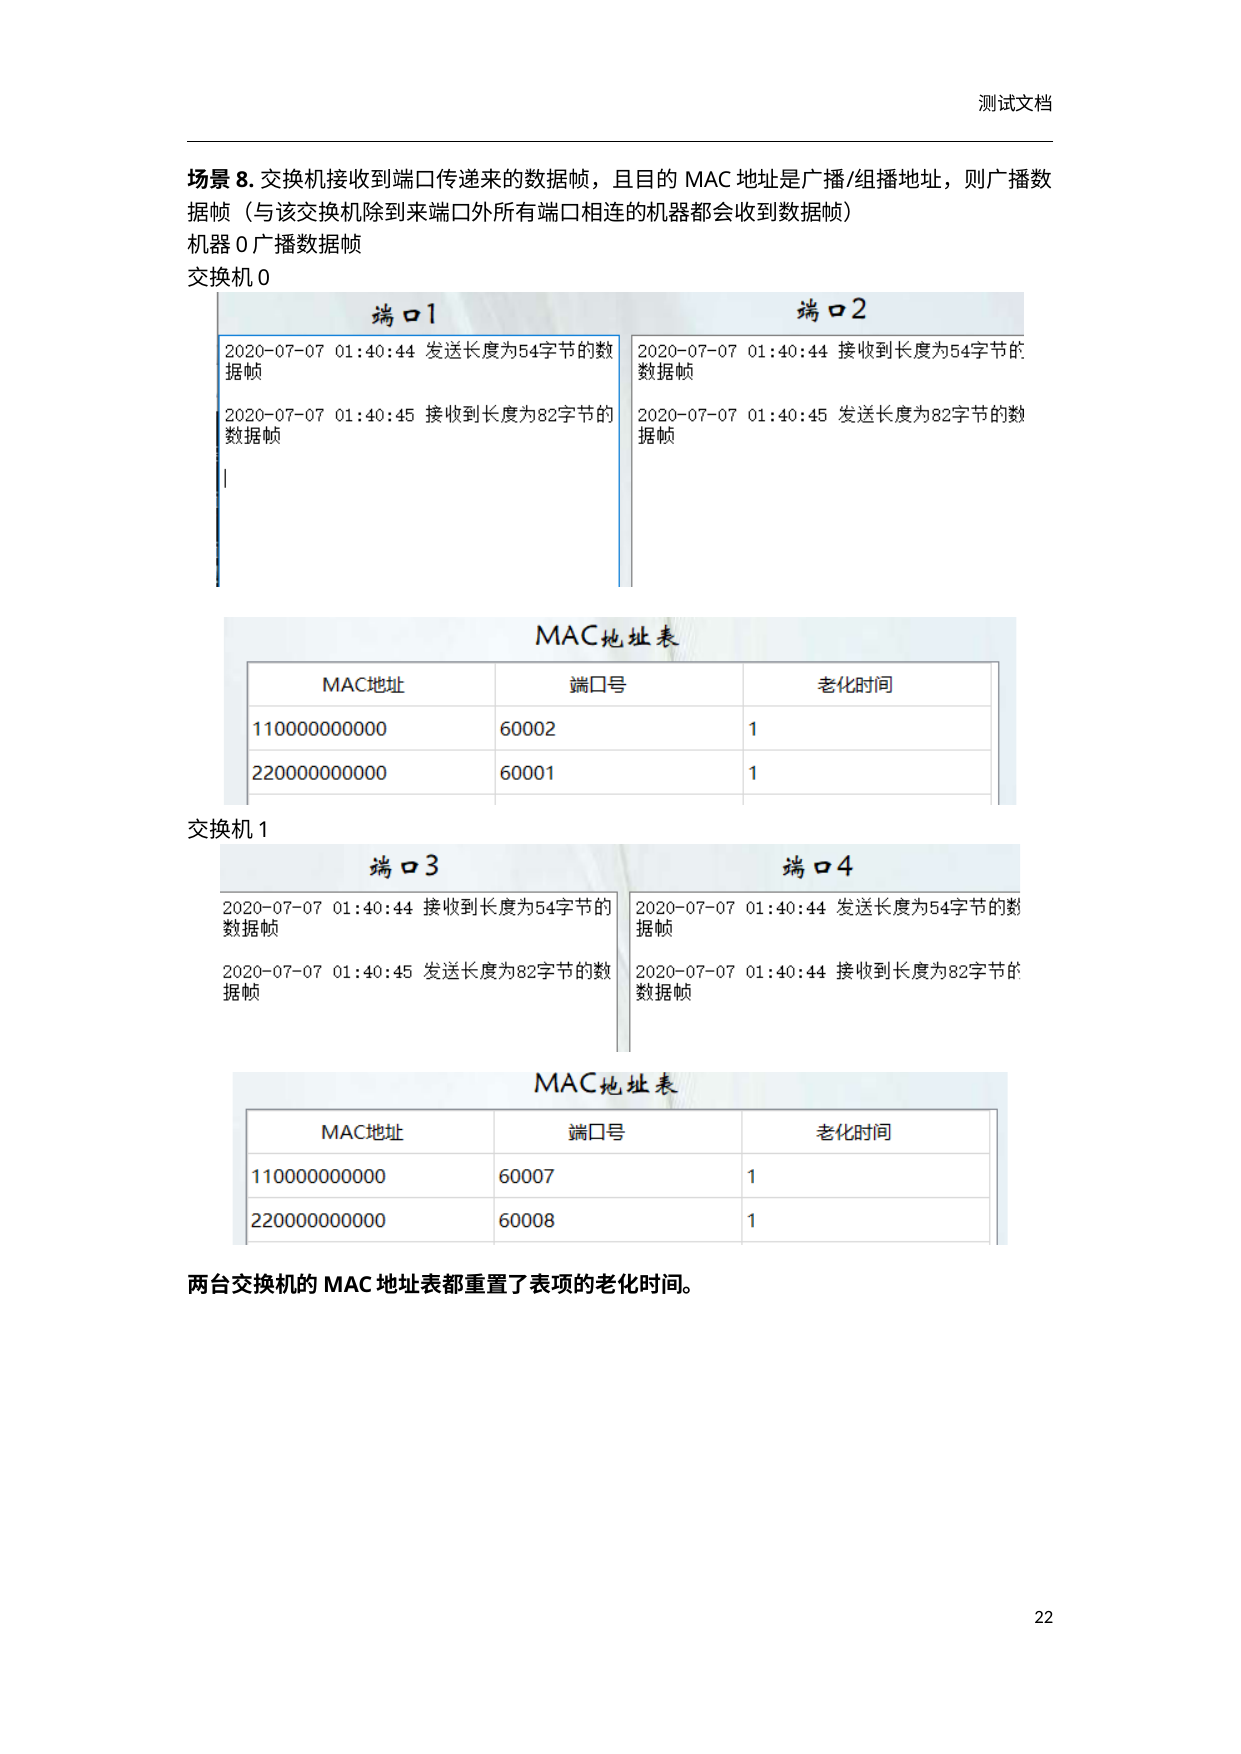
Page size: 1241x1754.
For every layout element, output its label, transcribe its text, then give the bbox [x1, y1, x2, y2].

text 机器0广播数据帧 [187, 227, 1053, 259]
text 场景8. 交换机接收到端口传递来的数据帧，且目的MAC地址是广播/组播地址，则广播数据帧（与该交换机除到来端口外所有端口相连的机器都会收到数据帧） [187, 162, 1053, 227]
text 两台交换机的MAC地址表都重置了表项的老化时间。 [187, 1267, 1053, 1299]
text 交换机1 [187, 812, 1053, 844]
text 交换机0 [187, 259, 1053, 292]
